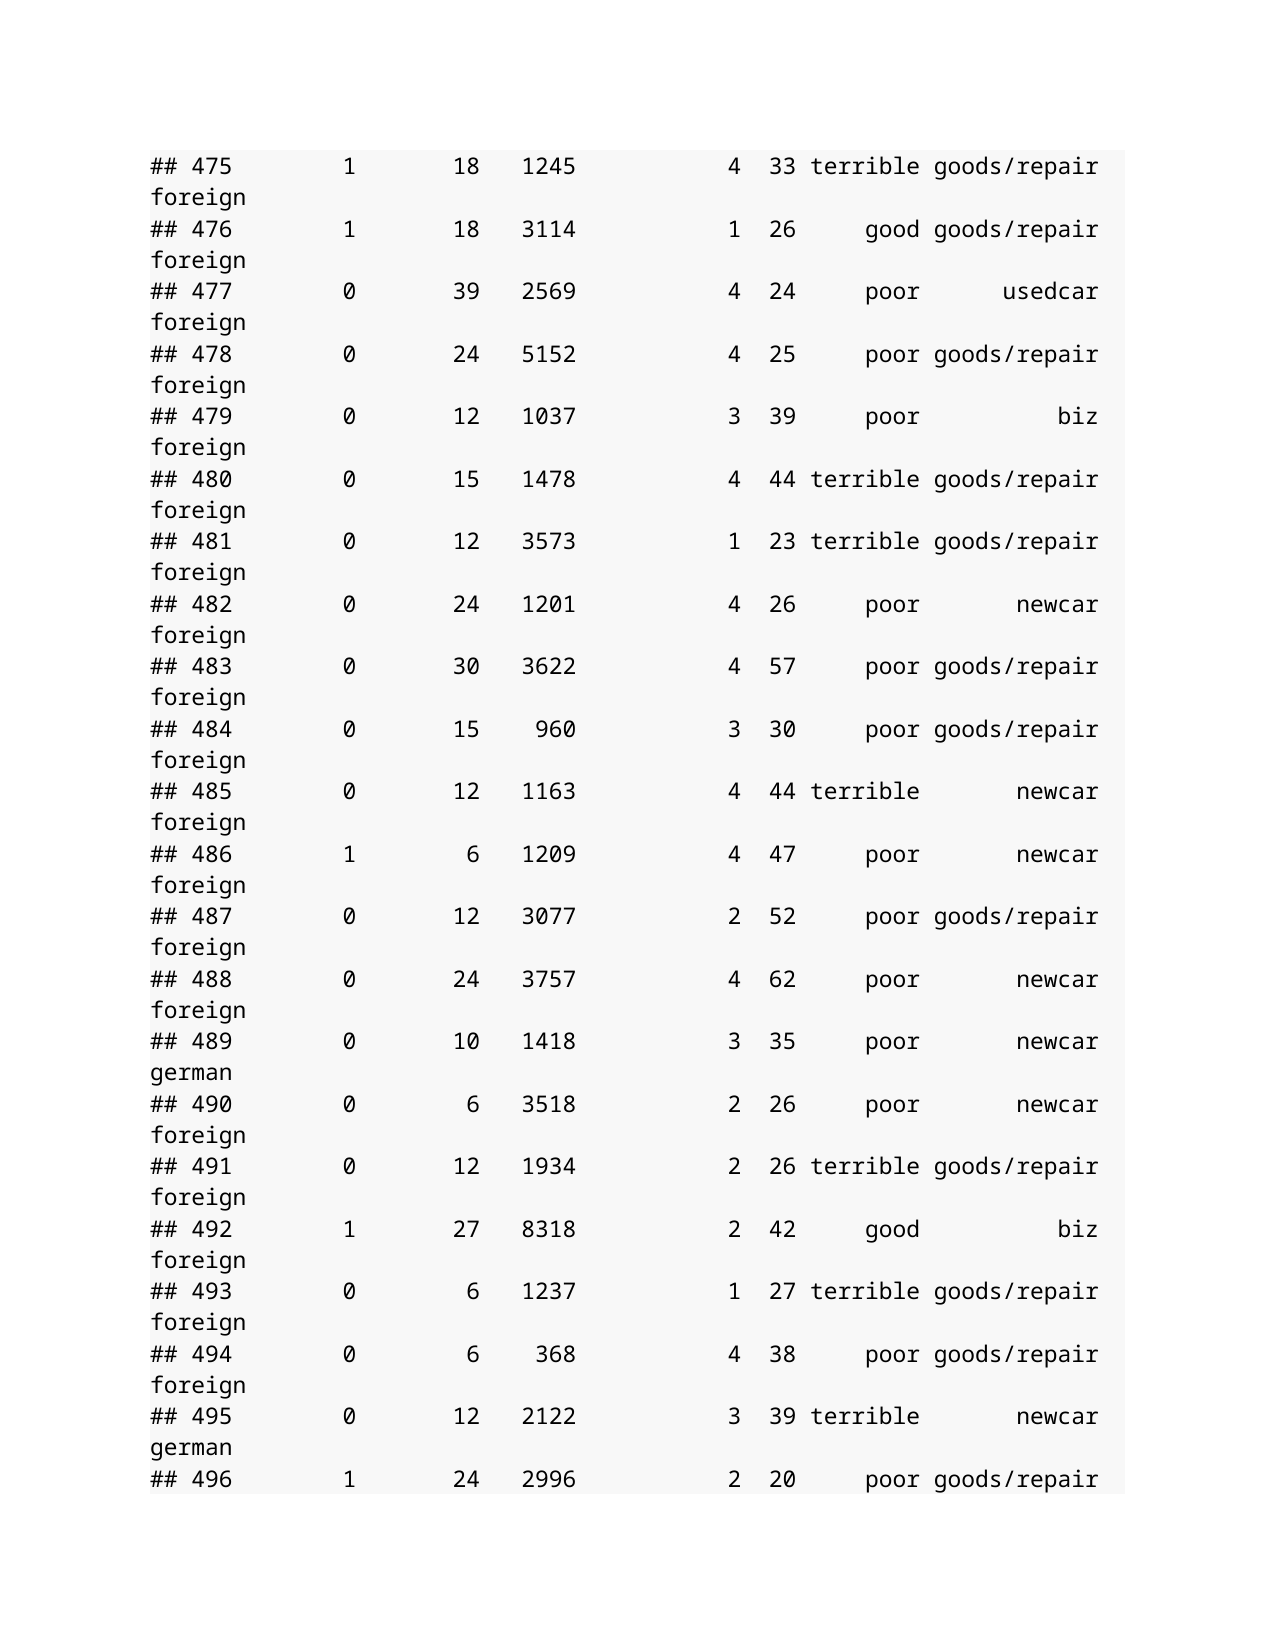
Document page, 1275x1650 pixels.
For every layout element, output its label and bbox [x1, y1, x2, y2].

text [150, 150, 1125, 1494]
